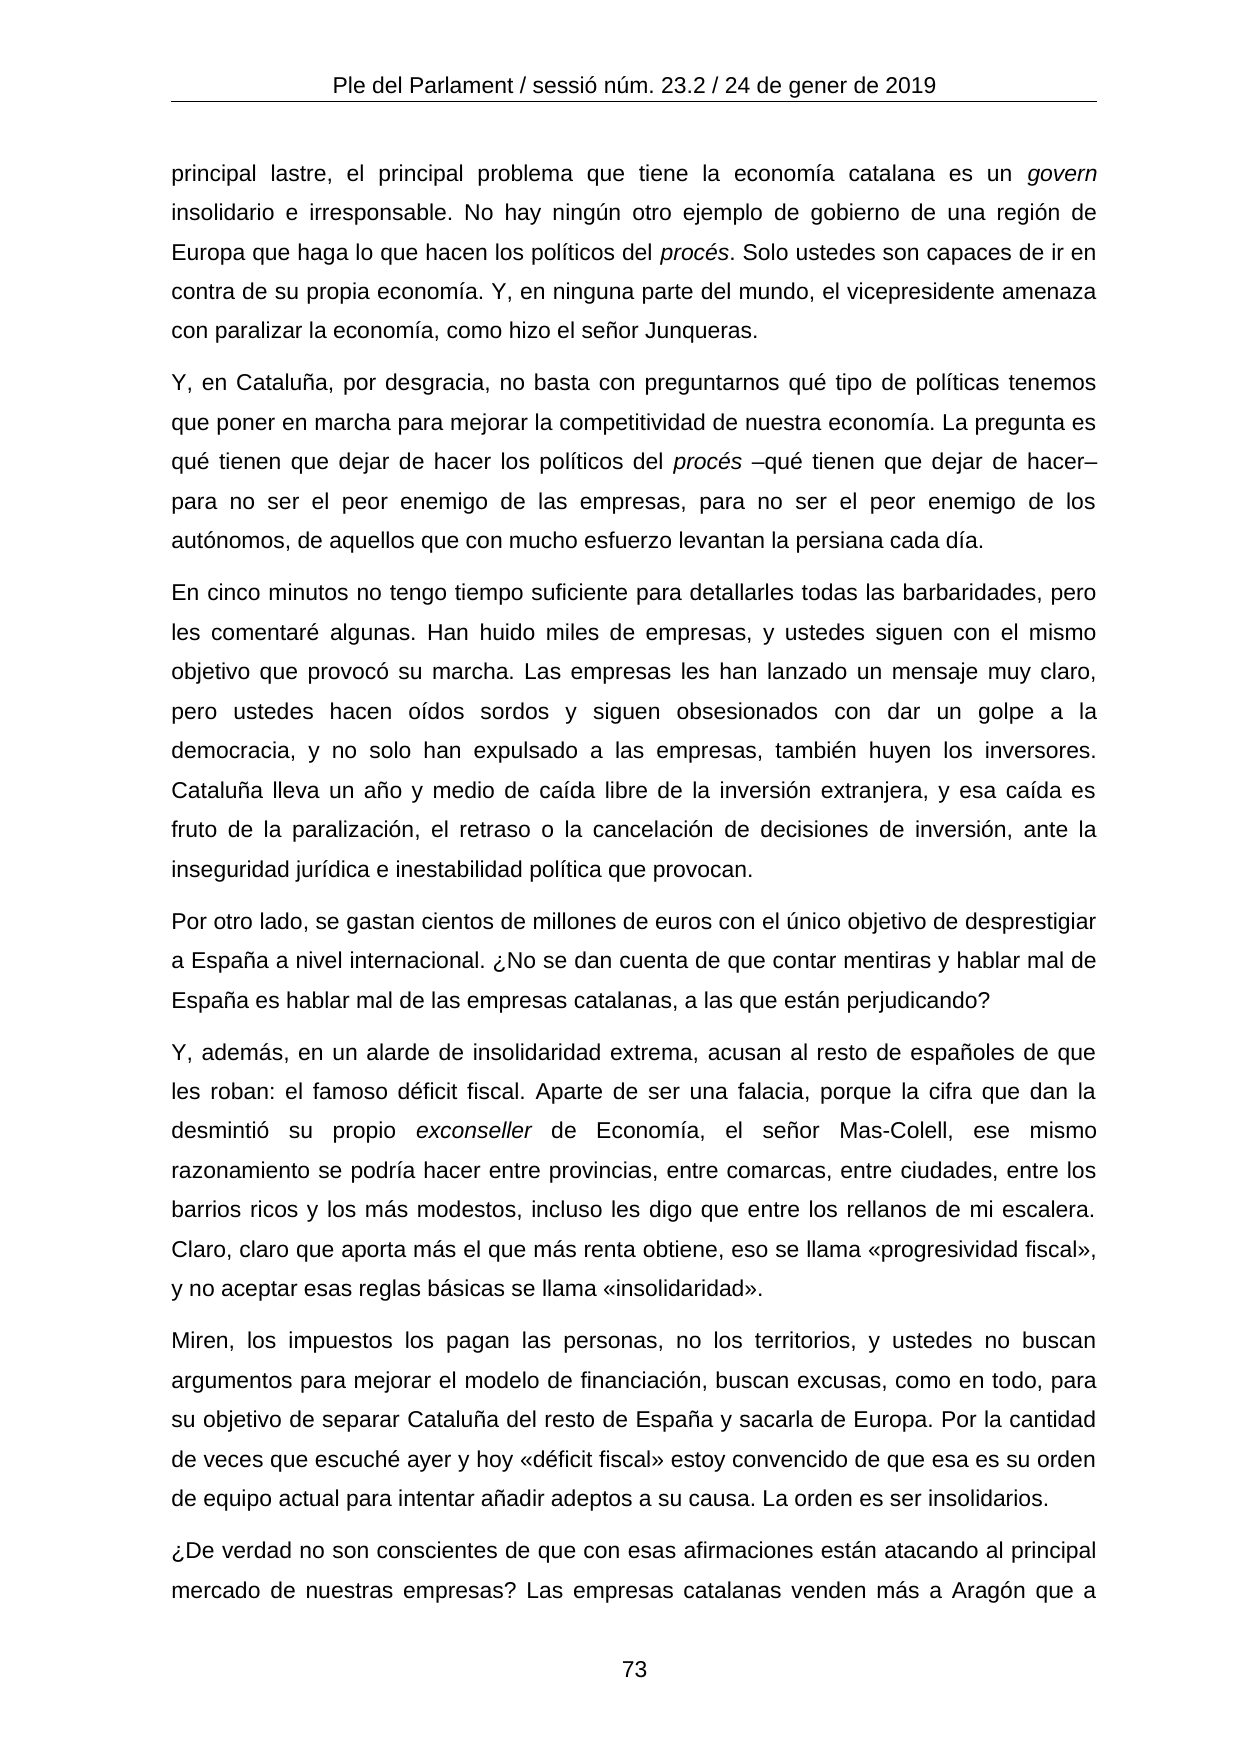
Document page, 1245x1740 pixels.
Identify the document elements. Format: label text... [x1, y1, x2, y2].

text Y, en Cataluña, por desgracia, no basta con preguntarnos qué tipo de políticas tenemos que poner en marcha para mejorar la competitividad de nuestra economía. La pregunta es qué tienen que dejar de hacer los políticos del procés –qué tienen que dejar de hacer– para no ser el peor enemigo de las empresas, para no ser el peor enemigo de los autónomos, de aquellos que con mucho esfuerzo levantan la persiana cada día. [171, 369, 1097, 554]
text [171, 159, 1097, 344]
text Por otro lado, se gastan cientos de millones de euros con el único objetivo de desprestigiar a España a nivel internacional. ¿No se dan cuenta de que contar mentiras y hablar mal de España es hablar mal de las empresas catalanas, a las que están perjudicando? [171, 908, 1097, 1013]
text En cinco minutos no tengo tiempo suficiente para detallarles todas las barbaridades, pero les comentaré algunas. Han huido miles de empresas, y ustedes siguen con el mismo objetivo que provocó su marcha. Las empresas les han lanzado un mensaje muy claro, pero ustedes hacen oídos sordos y siguen obsesionados con dar un golpe a la democracia, y no solo han expulsado a las empresas, también huyen los inversores. Cataluña lleva un año y medio de caída libre de la inversión extranjera, y esa caída es fruto de la paralización, el retraso o la cancelación de decisiones de inversión, ante la inseguridad jurídica e inestabilidad política que provocan. [171, 579, 1097, 882]
text Miren, los impuestos los pagan las personas, no los territorios, y ustedes no buscan argumentos para mejorar el modelo de financiación, buscan excusas, como en todo, para su objetivo de separar Cataluña del resto de España y sacarla de Europa. Por la cantidad de veces que escuché ayer y hoy «déficit fiscal» estoy convencido de que esa es su orden de equipo actual para intentar añadir adeptos a su causa. La orden es ser insolidarios. [171, 1327, 1097, 1512]
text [171, 1537, 1097, 1603]
text Y, además, en un alarde de insolidaridad extrema, acusan al resto de españoles de que les roban: el famoso déficit fiscal. Aparte de ser una falacia, porque la cifra que dan la desmintió su propio exconseller de Economía, el señor Mas-Colell, ese mismo razonamiento se podría hacer entre provincias, entre comarcas, entre ciudades, entre los barrios ricos y los más modestos, incluso les digo que entre los rellanos de mi escalera. Claro, claro que aporta más el que más renta obtiene, eso se llama «progresividad fiscal», y no aceptar esas reglas básicas se llama «insolidaridad». [171, 1038, 1097, 1302]
